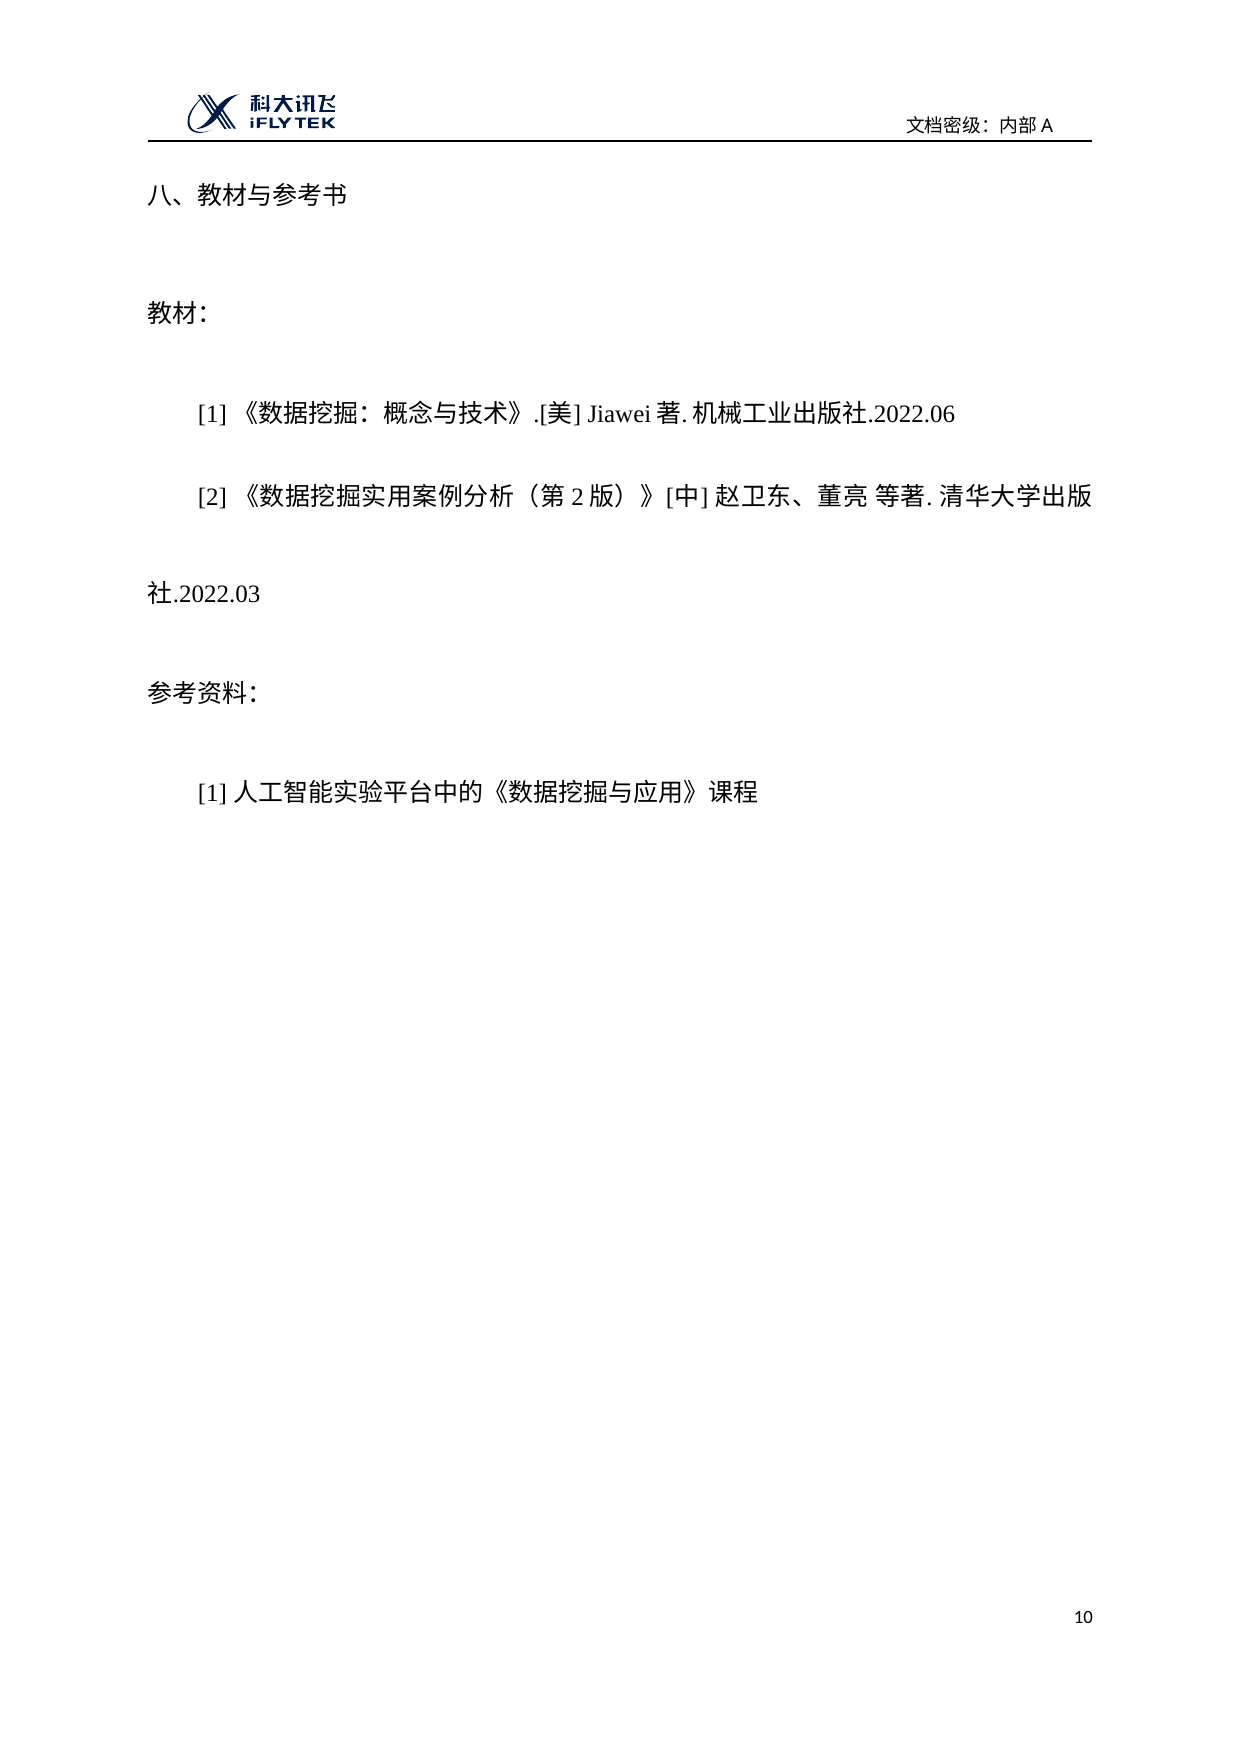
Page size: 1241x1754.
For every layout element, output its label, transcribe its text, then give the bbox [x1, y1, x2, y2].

text 参考资料： [148, 659, 1092, 724]
text [1] 人工智能实验平台中的《数据挖掘与应用》课程 [148, 758, 1092, 823]
picture [187, 88, 335, 133]
text [2] 《数据挖掘实用案例分析（第2版）》[中] 赵卫东、董亮 等著. 清华大学出版社.2022.03 [148, 462, 1092, 624]
subtitle 八、教材与参考书 [148, 161, 1092, 226]
text 教材： [148, 279, 1092, 344]
text [1] 《数据挖掘：概念与技术》.[美] Jiawei著. 机械工业出版社.2022.06 [148, 379, 1092, 444]
